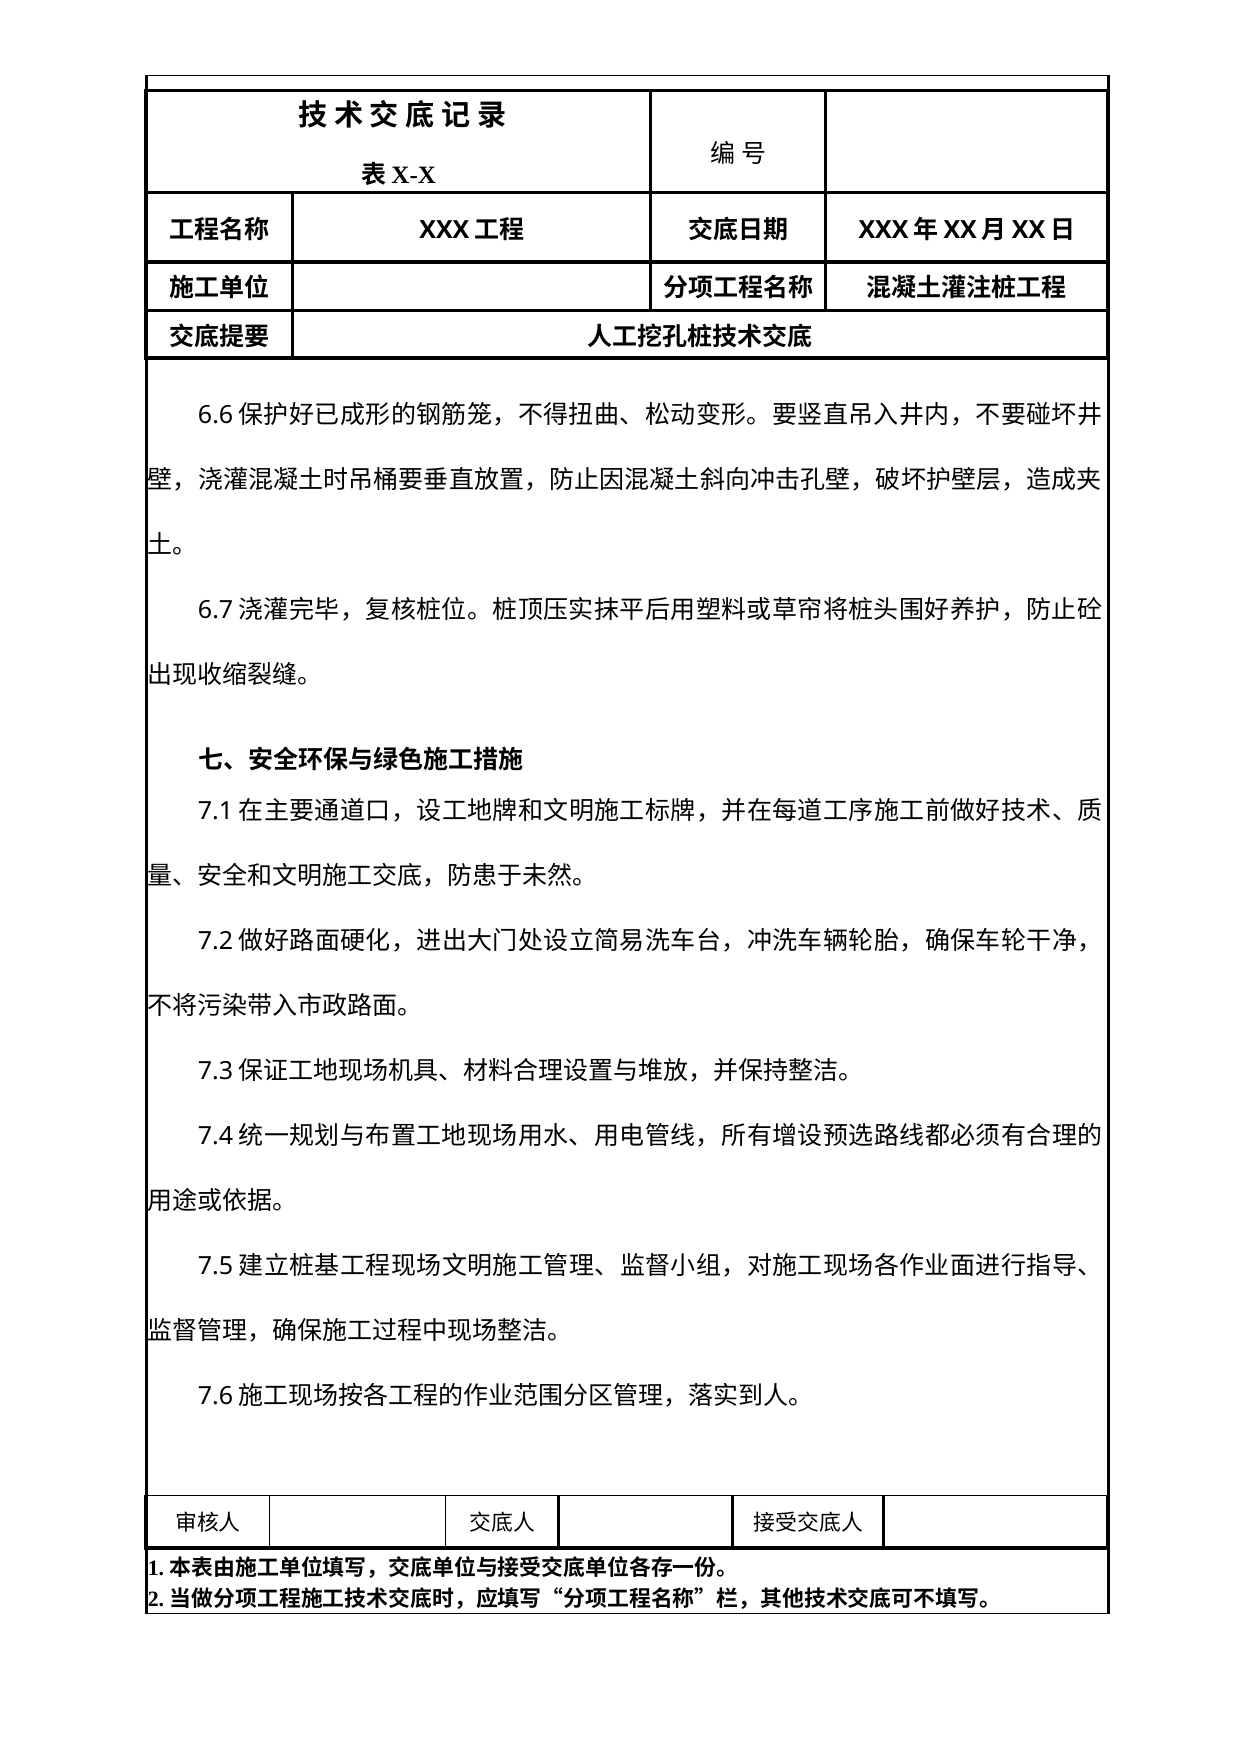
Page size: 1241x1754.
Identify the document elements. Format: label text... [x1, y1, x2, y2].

text 7.5建立桩基工程现场文明施工管理、监督小组，对施工现场各作业面进行指导、监督管理，确保施工过程中现场整洁。 [148, 1231, 1105, 1361]
text 6.7浇灌完毕，复核桩位。桩顶压实抹平后用塑料或草帘将桩头围好养护，防止砼出现收缩裂缝。 [148, 575, 1105, 705]
text 七、安全环保与绿色施工措施 [148, 739, 1105, 776]
text 7.1在主要通道口，设工地牌和文明施工标牌，并在每道工序施工前做好技术、质量、安全和文明施工交底，防患于未然。 [148, 776, 1105, 906]
text 7.6施工现场按各工程的作业范围分区管理，落实到人。 [148, 1361, 1105, 1426]
text 6.6保护好已成形的钢筋笼，不得扭曲、松动变形。要竖直吊入井内，不要碰坏井壁，浇灌混凝土时吊桶要垂直放置，防止因混凝土斜向冲击孔壁，破坏护壁层，造成夹土。 [148, 380, 1105, 575]
text 7.3保证工地现场机具、材料合理设置与堆放，并保持整洁。 [148, 1036, 1105, 1101]
text 7.4统一规划与布置工地现场用水、用电管线，所有增设预选路线都必须有合理的用途或依据。 [148, 1101, 1105, 1231]
text 7.2做好路面硬化，进出大门处设立简易洗车台，冲洗车辆轮胎，确保车轮干净，不将污染带入市政路面。 [148, 906, 1105, 1036]
